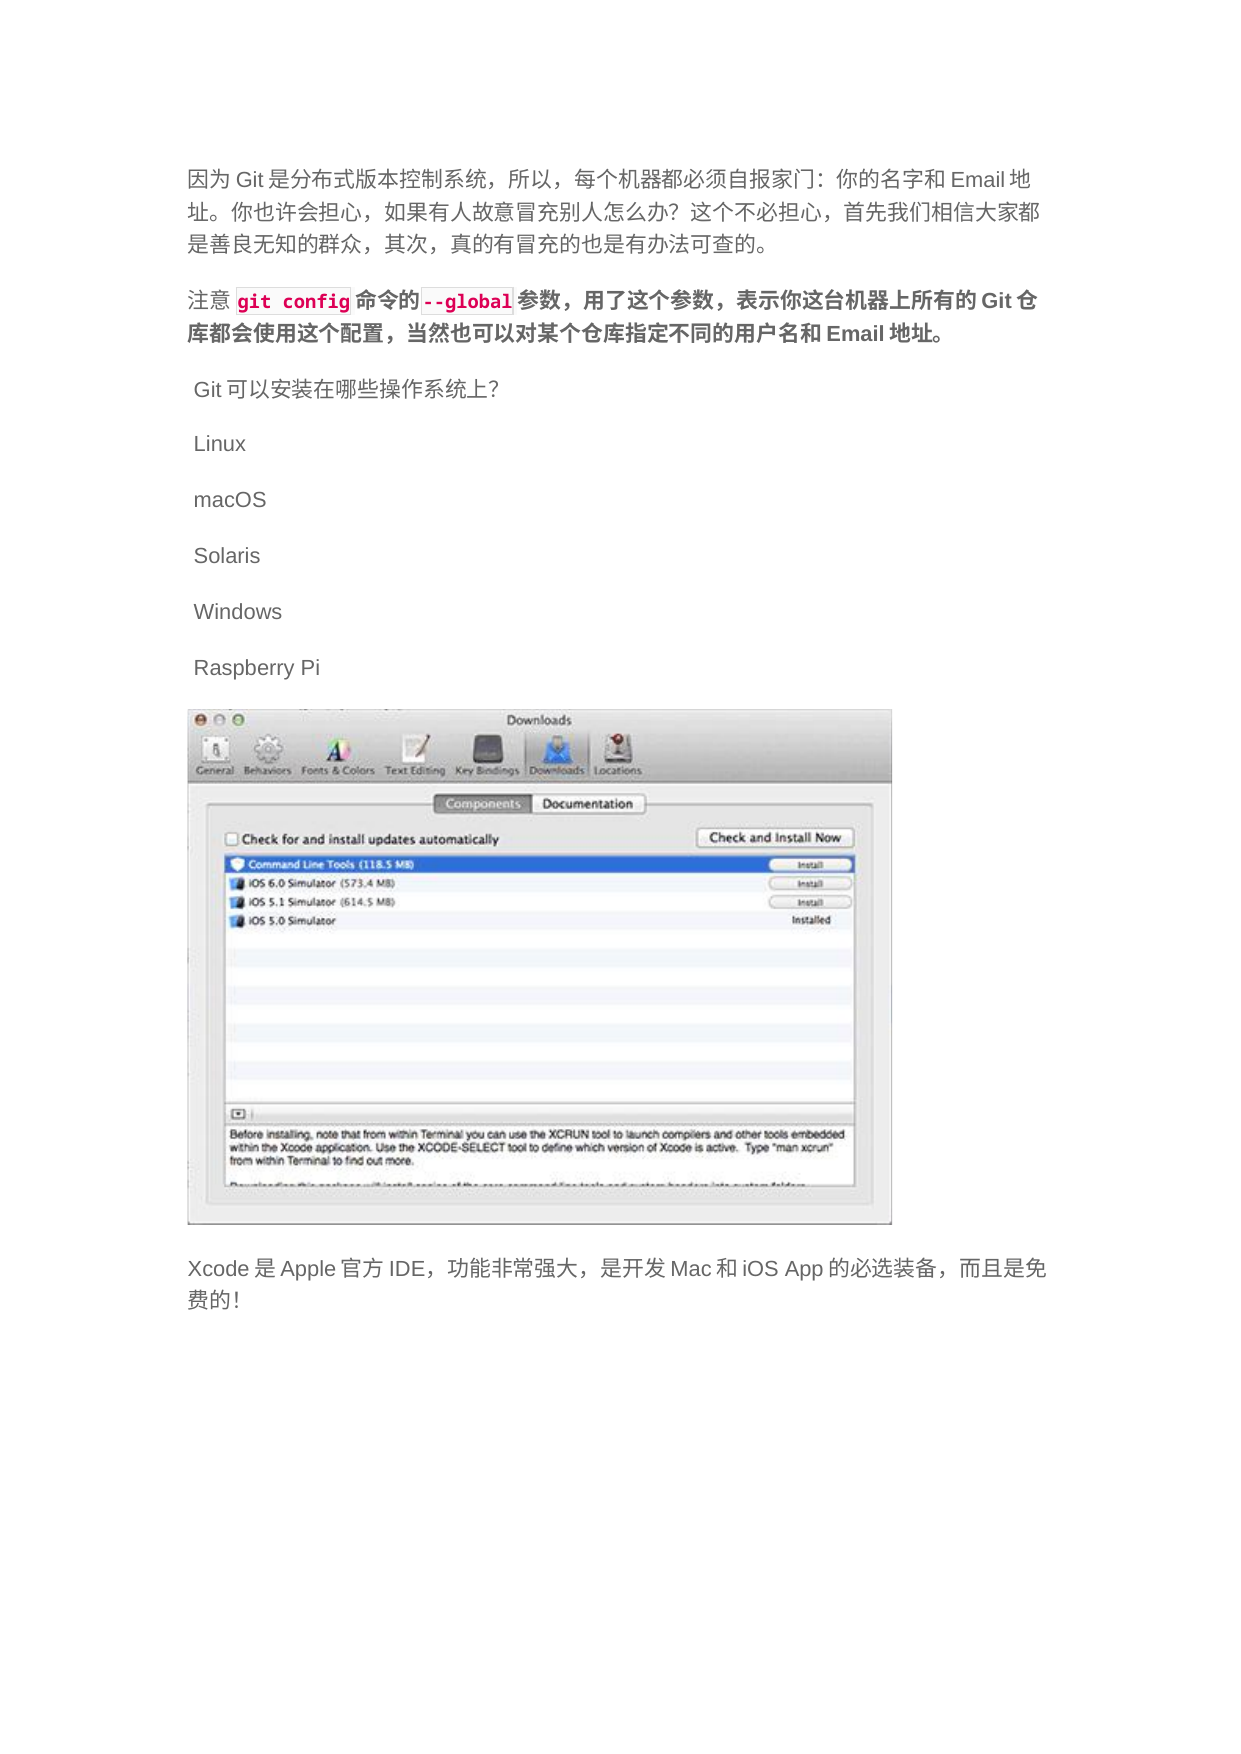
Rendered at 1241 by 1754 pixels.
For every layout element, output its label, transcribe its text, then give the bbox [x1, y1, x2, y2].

text Xcode是Apple官方IDE，功能非常强大，是开发Mac和iOS App的必选装备，而且是免费的！ [187, 1250, 1053, 1315]
text 注意git config命令的--global参数，用了这个参数，表示你这台机器上所有的Git仓库都会使用这个配置，当然也可以对某个仓库指定不同的用户名和Email地址。 [187, 283, 1053, 348]
picture [187, 709, 893, 1225]
text Linux [187, 427, 1053, 460]
text Raspberry Pi [187, 651, 1053, 683]
text Windows [187, 595, 1053, 628]
text Git可以安装在哪些操作系统上？ [187, 371, 1053, 404]
text 因为Git是分布式版本控制系统，所以，每个机器都必须自报家门：你的名字和Email地址。你也许会担心，如果有人故意冒充别人怎么办？这个不必担心，首先我们相信大家都是善良无知的群众，其次，真的有冒充的也是有办法可查的。 [187, 162, 1053, 259]
text macOS [187, 483, 1053, 516]
text Solaris [187, 539, 1053, 572]
